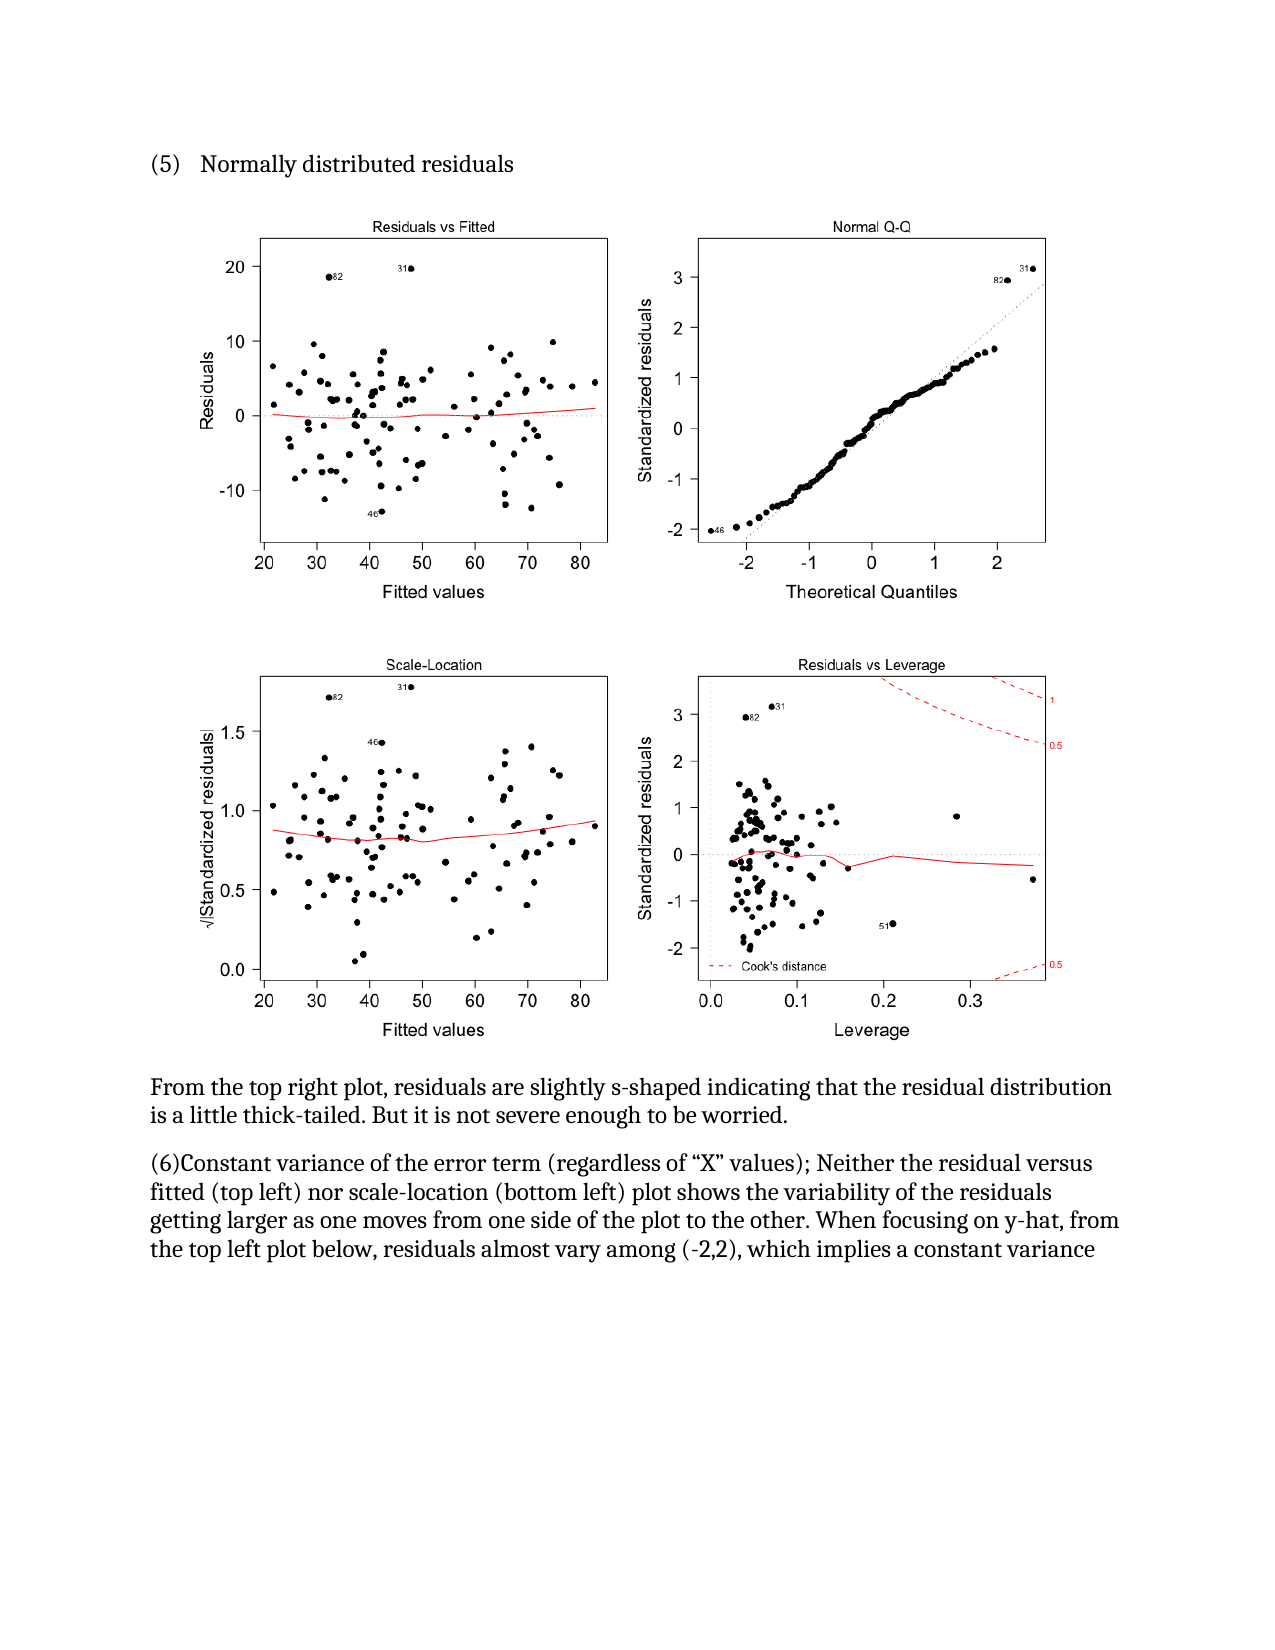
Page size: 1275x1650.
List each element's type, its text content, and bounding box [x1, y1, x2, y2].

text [150, 1149, 1125, 1264]
text From the top right plot, residuals are slightly s-shaped indicating that the residual distribution is a little thick-tailed. But it is not severe enough to be worried. [150, 1072, 1125, 1130]
picture [200, 178, 1075, 1054]
